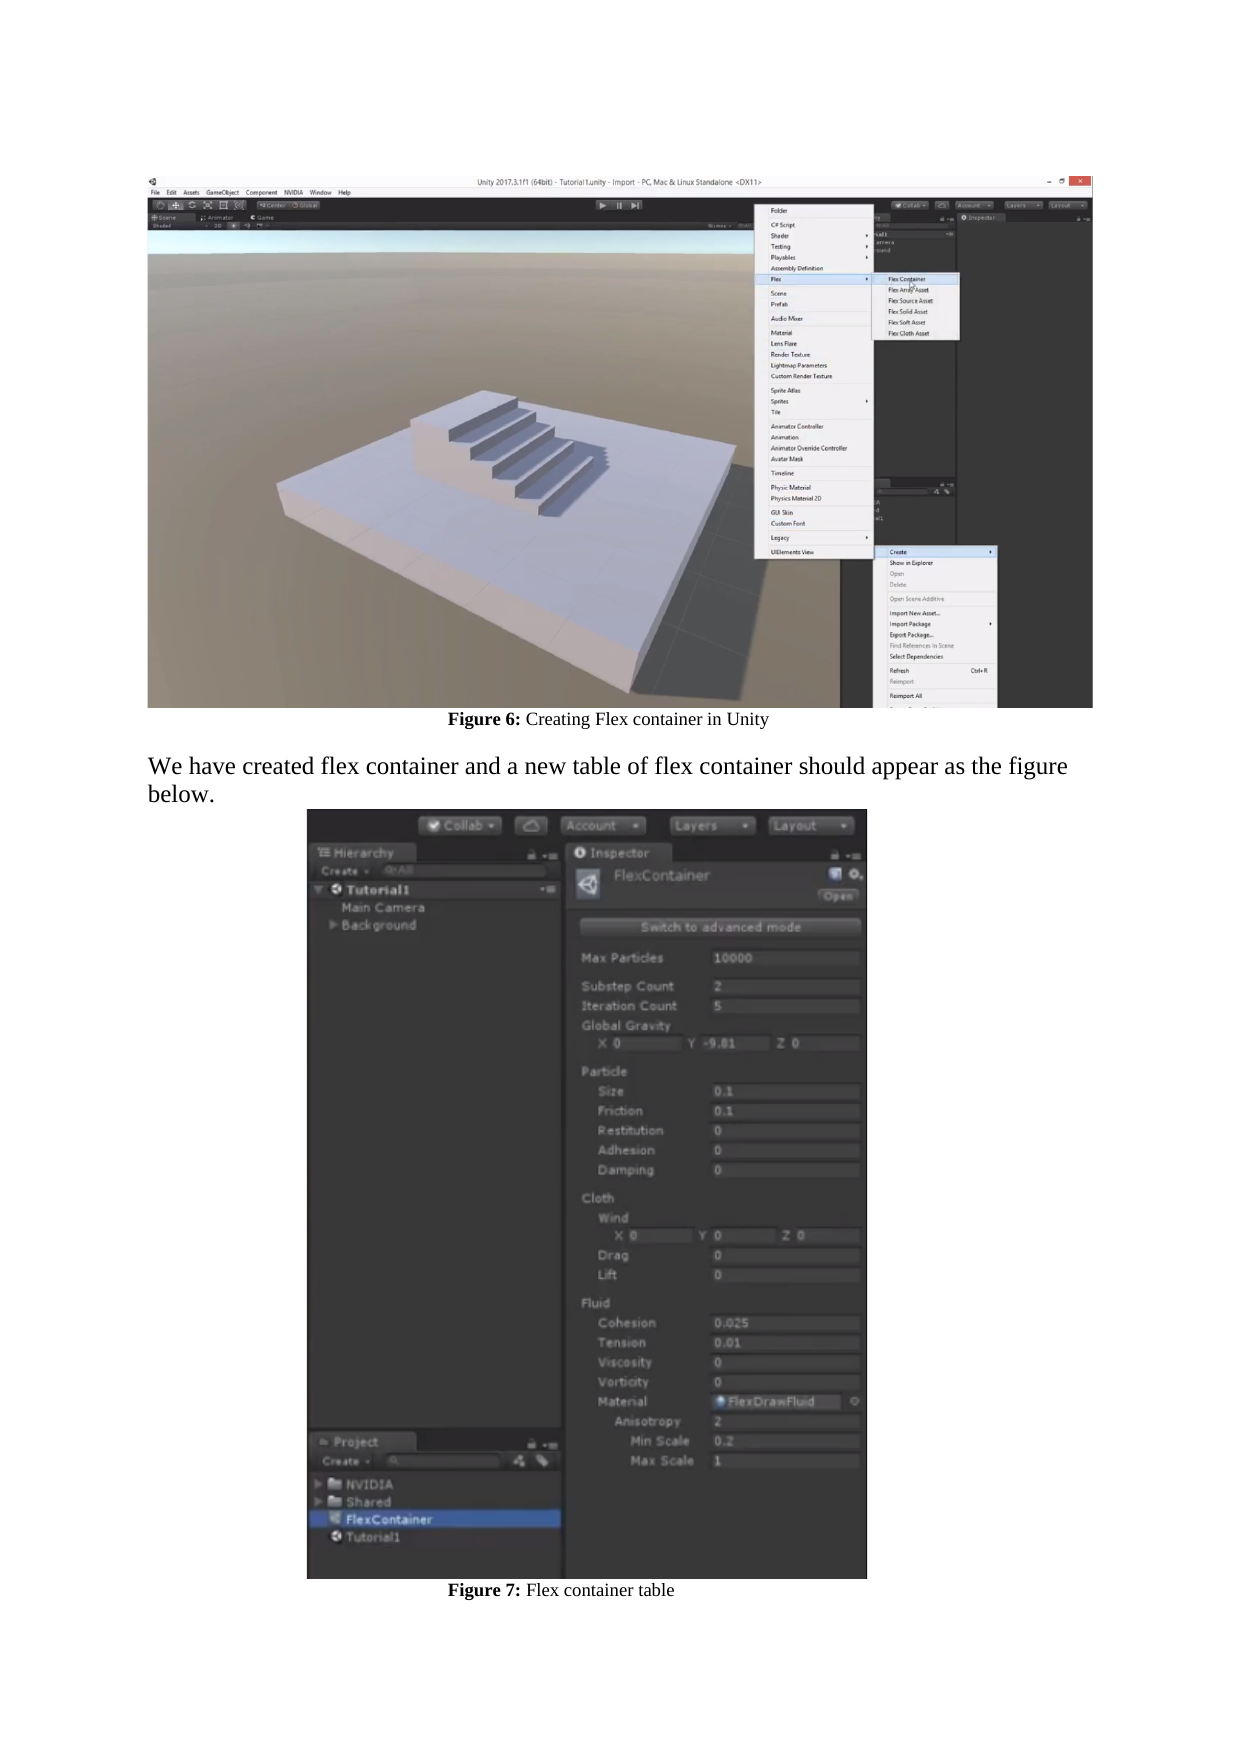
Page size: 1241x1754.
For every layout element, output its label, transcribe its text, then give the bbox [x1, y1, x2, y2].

picture [306, 809, 868, 1579]
picture [147, 176, 1093, 708]
text We have created flex container and a new table of flex container should appear as the figure below. [148, 751, 1093, 808]
text Figure 6: Creating Flex container in Unity [448, 708, 1093, 729]
